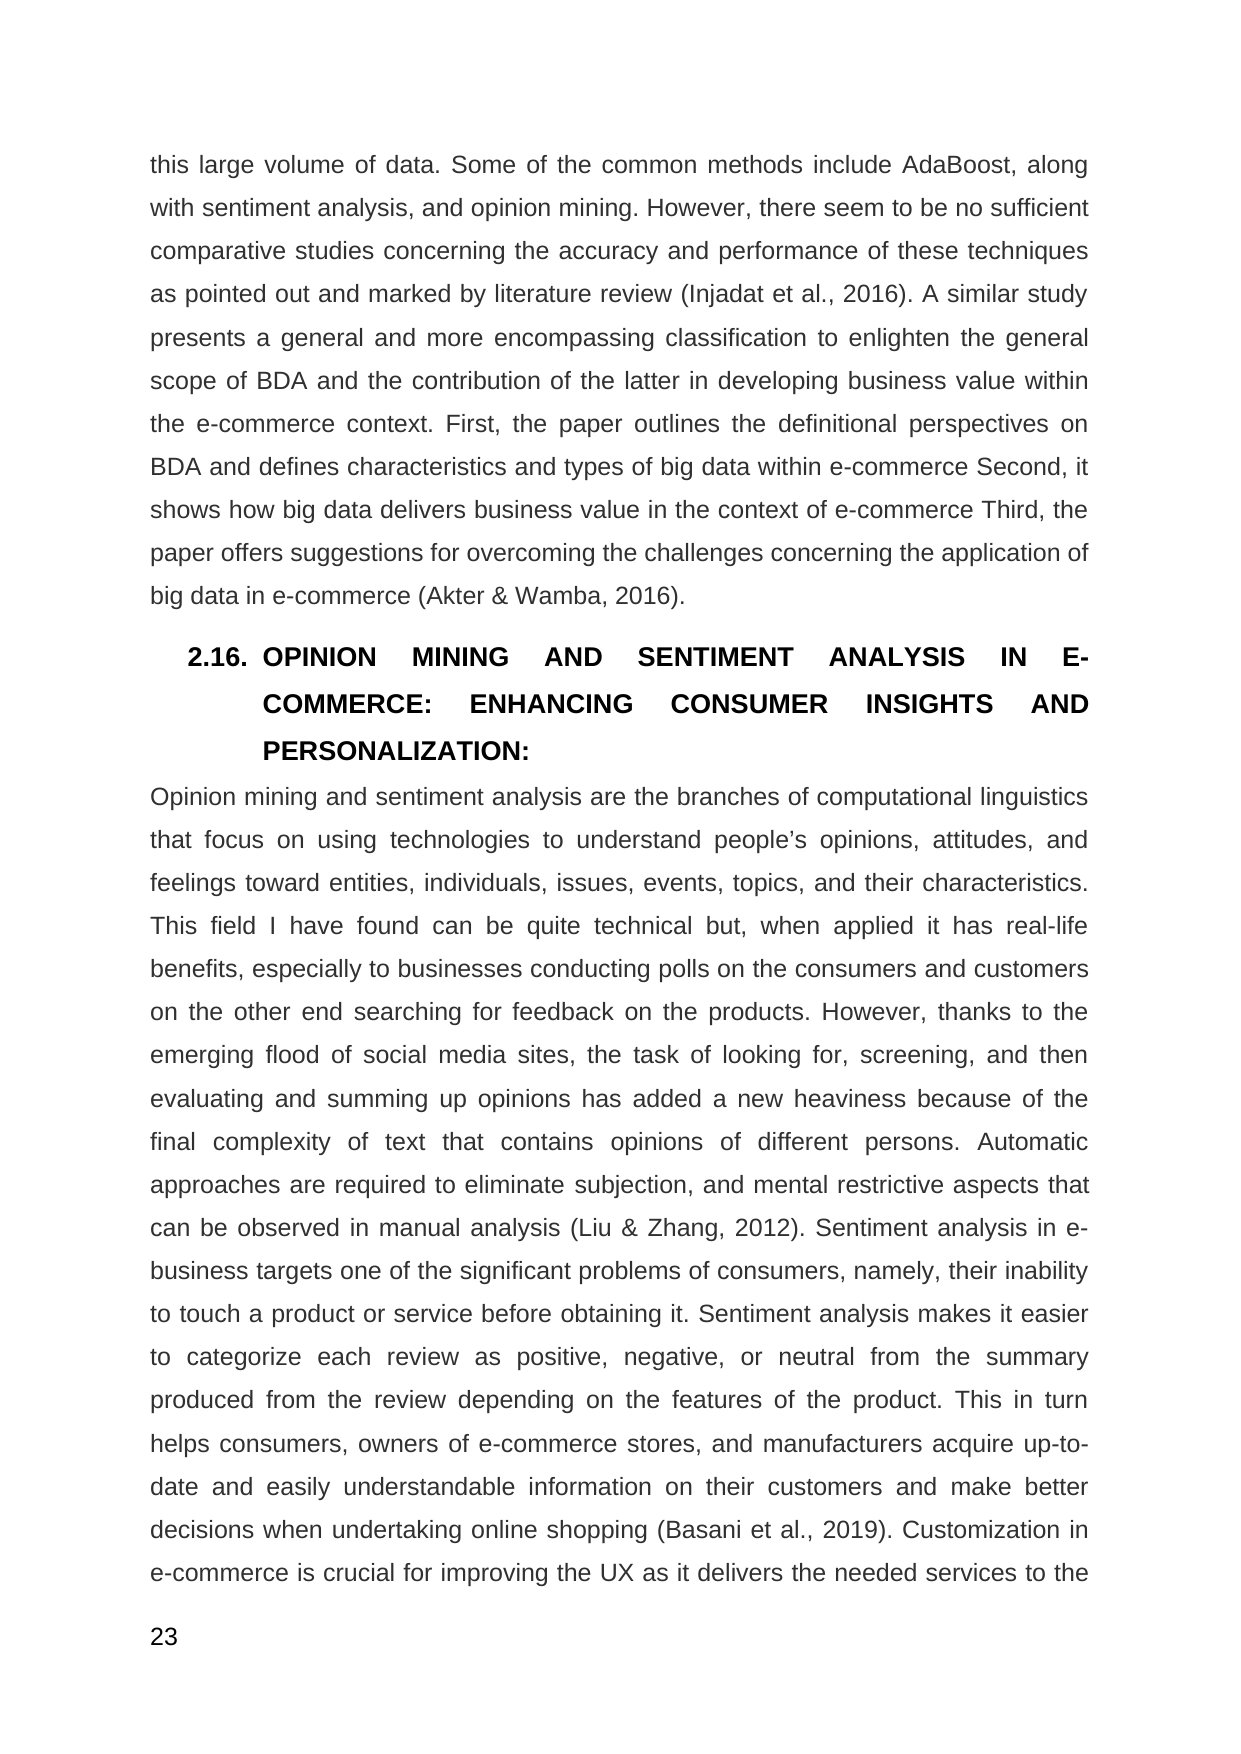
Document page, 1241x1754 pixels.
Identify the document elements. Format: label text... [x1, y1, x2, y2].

subtitle Opinion Mining and Sentiment Analysis in E-Commerce: Enhancing Consumer Insights and Personalization: [187, 641, 1090, 766]
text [150, 150, 1090, 610]
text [150, 782, 1090, 1587]
